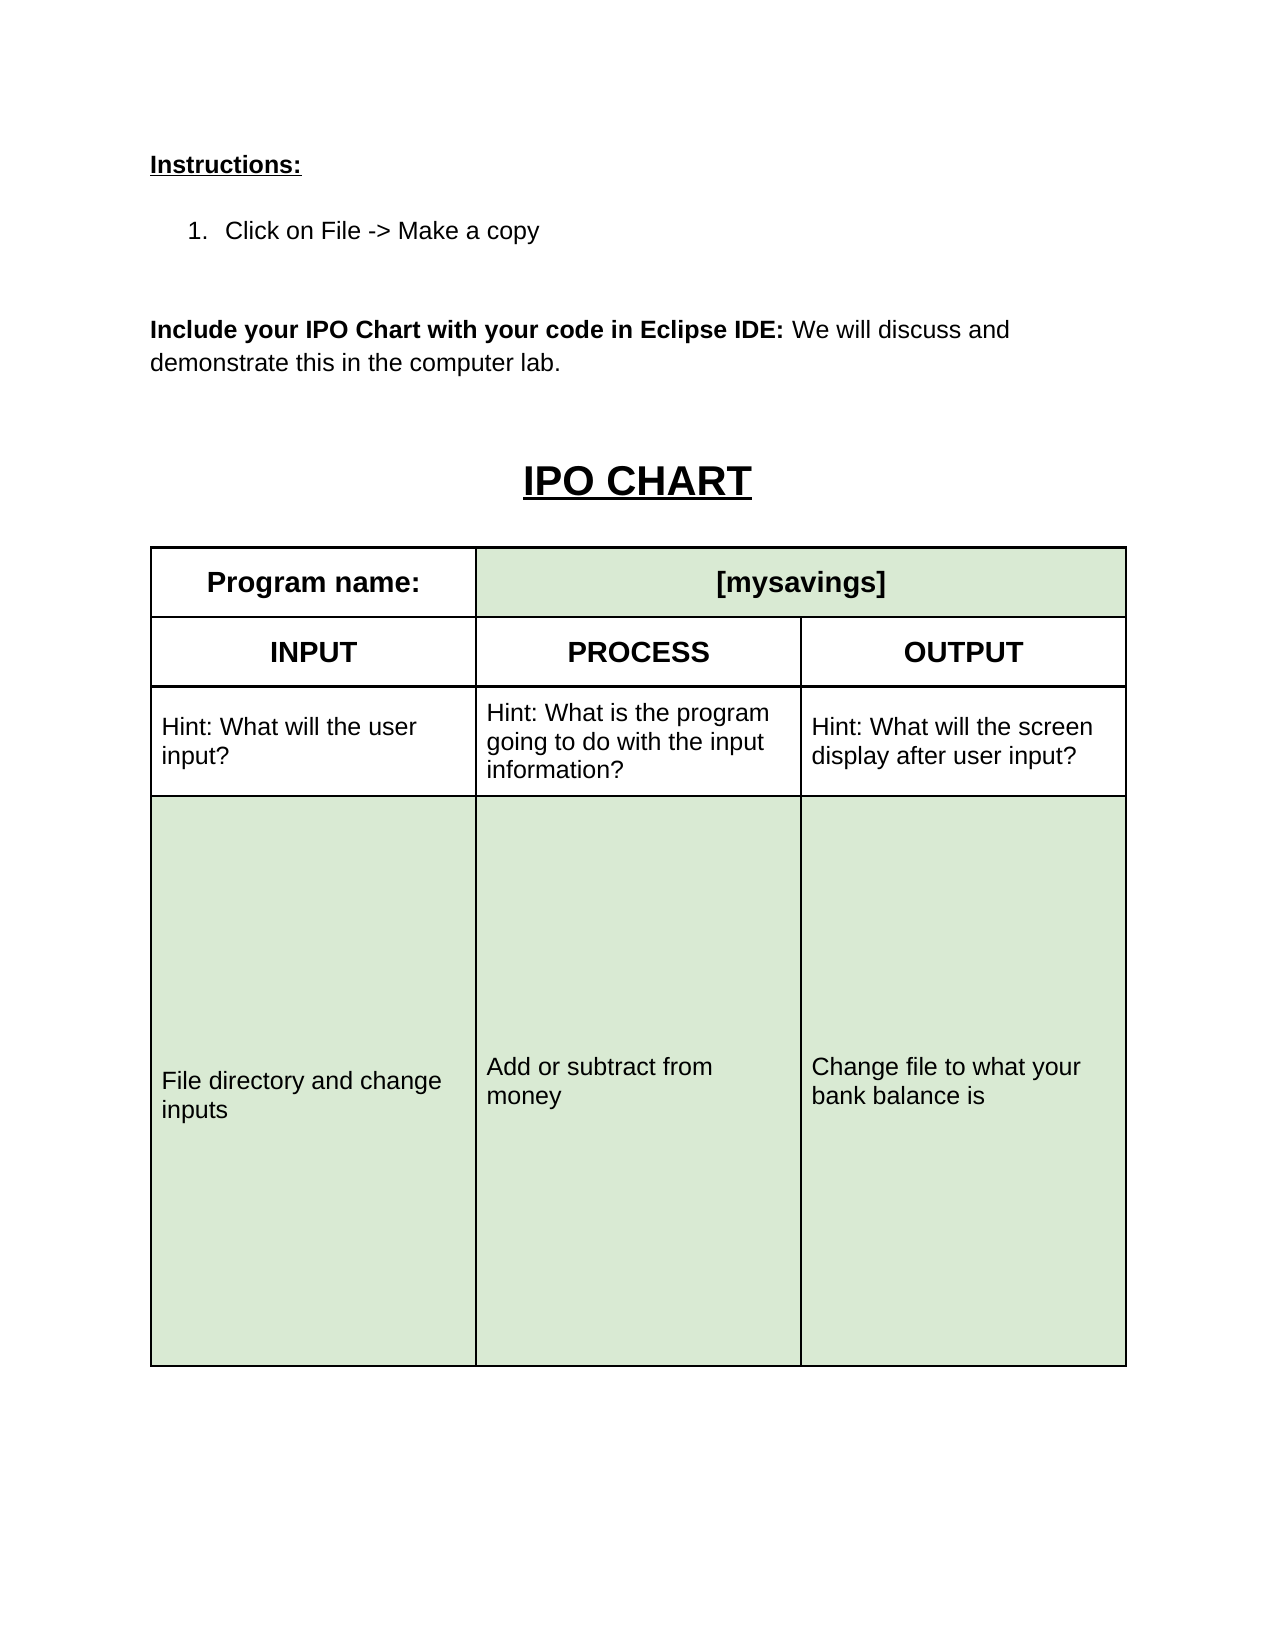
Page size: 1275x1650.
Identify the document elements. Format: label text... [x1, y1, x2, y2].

table_header [mysavings] [477, 549, 1125, 616]
text Instructions: [150, 150, 1125, 179]
table_cell Add or subtract from money [477, 797, 800, 1365]
table_cell File directory and change inputs [152, 797, 475, 1365]
table_cell PROCESS [477, 618, 800, 685]
table_cell Hint: What will the screen display after user input? [802, 688, 1125, 794]
table_cell INPUT [152, 618, 475, 685]
table_cell Change file to what your bank balance is [802, 797, 1125, 1365]
table_cell Hint: What will the user input? [152, 688, 475, 794]
table_header Program name: [152, 549, 475, 616]
table_cell Hint: What is the program going to do with the input information? [477, 688, 800, 794]
text Include your IPO Chart with your code in Eclipse IDE: We will discuss and demonstrate this in the computer lab. [150, 315, 1125, 377]
list Click on File -> Make a copy [187, 216, 1125, 245]
subtitle IPO CHART [150, 456, 1125, 504]
table_cell OUTPUT [802, 618, 1125, 685]
